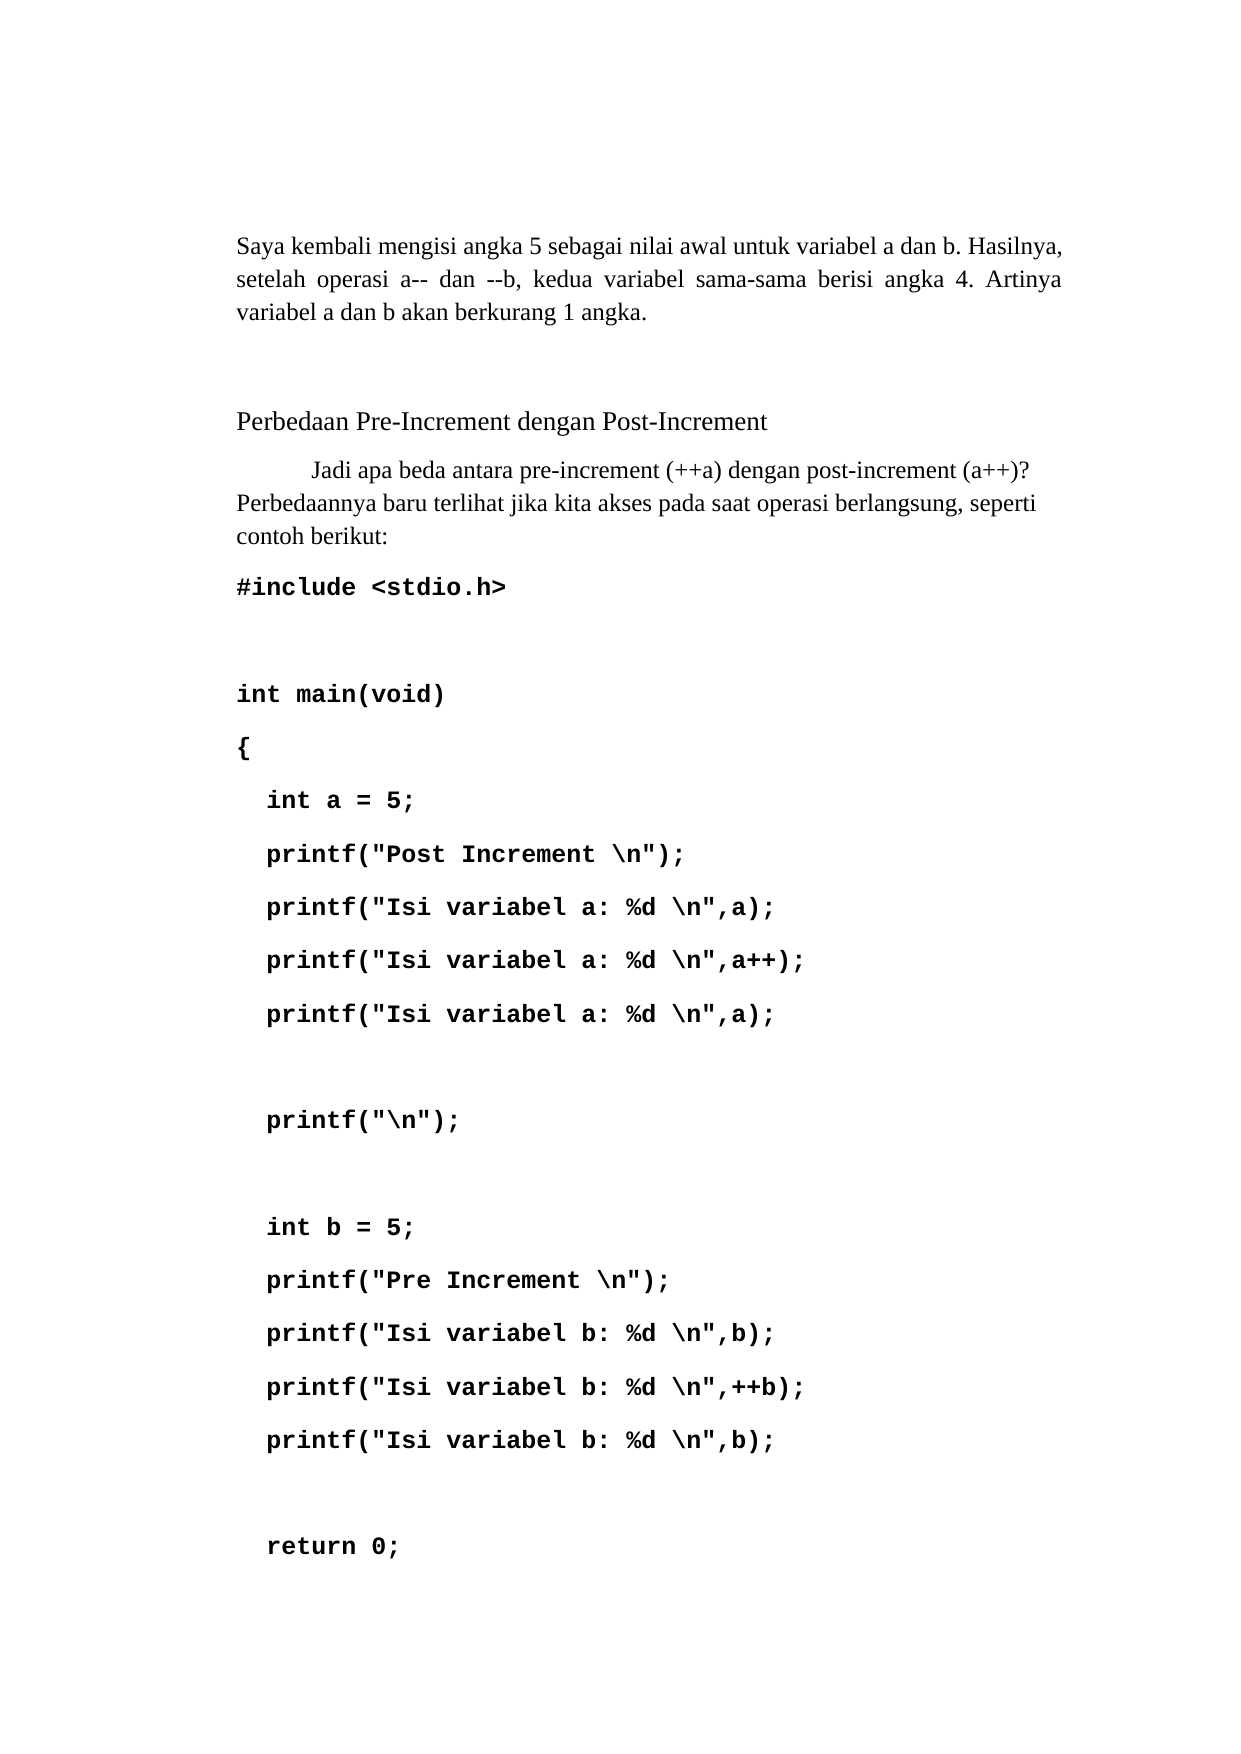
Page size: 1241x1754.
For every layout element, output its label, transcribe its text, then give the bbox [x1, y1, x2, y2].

text printf("Isi variabel a: %d \n",a); [236, 894, 1063, 923]
text { [236, 734, 1063, 763]
text int a = 5; [236, 788, 1063, 816]
text Saya kembali mengisi angka 5 sebagai nilai awal untuk variabel a dan b. Hasilnya, setelah operasi a-- dan --b, kedua variabel sama-sama berisi angka 4. Artinya variabel a dan b akan berkurang 1 angka. [236, 231, 1063, 326]
text int main(void) [236, 681, 1063, 709]
text printf("Isi variabel b: %d \n",++b); [236, 1374, 1063, 1403]
text Perbedaan Pre-Increment dengan Post-Increment [236, 405, 1063, 436]
text printf("Post Increment \n"); [236, 841, 1063, 869]
text return 0; [236, 1534, 1063, 1562]
text printf("Isi variabel b: %d \n",b); [236, 1428, 1063, 1456]
text printf("Isi variabel a: %d \n",a++); [236, 948, 1063, 976]
text printf("\n"); [236, 1108, 1063, 1136]
text Jadi apa beda antara pre-increment (++a) dengan post-increment (a++)? Perbedaannya baru terlihat jika kita akses pada saat operasi berlangsung, seperti contoh berikut: [236, 455, 1063, 550]
text printf("Isi variabel b: %d \n",b); [236, 1321, 1063, 1349]
text printf("Pre Increment \n"); [236, 1268, 1063, 1296]
text #include <stdio.h> [236, 575, 1063, 603]
text printf("Isi variabel a: %d \n",a); [236, 1001, 1063, 1029]
text int b = 5; [236, 1214, 1063, 1243]
